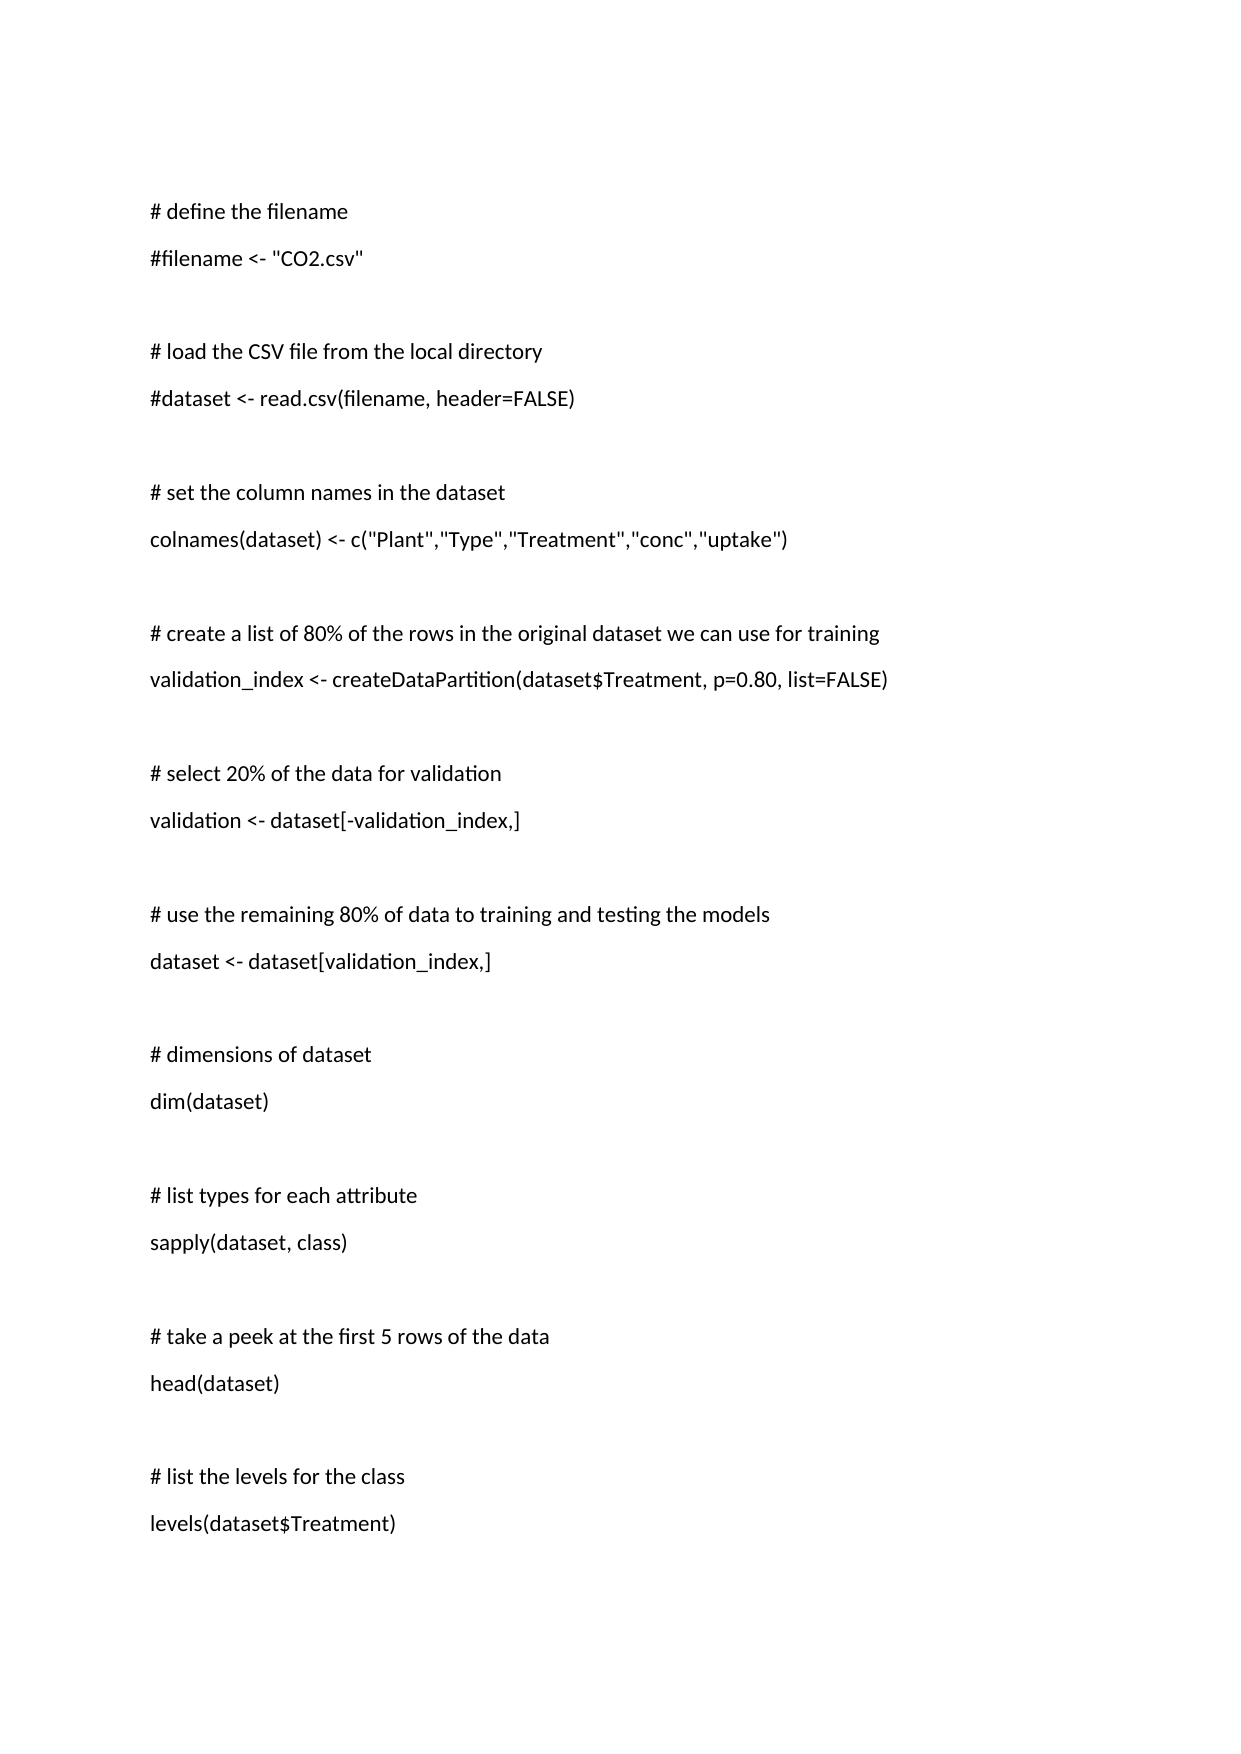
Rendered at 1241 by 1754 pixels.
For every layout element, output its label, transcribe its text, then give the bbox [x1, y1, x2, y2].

text # take a peek at the first 5 rows of the data [150, 1322, 1090, 1350]
text # define the filename [150, 197, 1090, 225]
text sapply(dataset, class) [150, 1228, 1090, 1256]
text colnames(dataset) <- c("Plant","Type","Treatment","conc","uptake") [150, 525, 1090, 553]
text dim(dataset) [150, 1087, 1090, 1116]
text # list the levels for the class [150, 1462, 1090, 1491]
text #dataset <- read.csv(filename, header=FALSE) [150, 384, 1090, 412]
text head(dataset) [150, 1369, 1090, 1397]
text # list types for each attribute [150, 1181, 1090, 1209]
text validation <- dataset[-validation_index,] [150, 806, 1090, 834]
text # set the column names in the dataset [150, 478, 1090, 506]
text # use the remaining 80% of data to training and testing the models [150, 900, 1090, 928]
text # create a list of 80% of the rows in the original dataset we can use for training [150, 619, 1090, 647]
text validation_index <- createDataPartition(dataset$Treatment, p=0.80, list=FALSE) [150, 666, 1090, 694]
text # dimensions of dataset [150, 1041, 1090, 1069]
text #filename <- "CO2.csv" [150, 244, 1090, 272]
text levels(dataset$Treatment) [150, 1509, 1090, 1537]
text # select 20% of the data for validation [150, 759, 1090, 787]
text # load the CSV file from the local directory [150, 337, 1090, 366]
text dataset <- dataset[validation_index,] [150, 947, 1090, 975]
